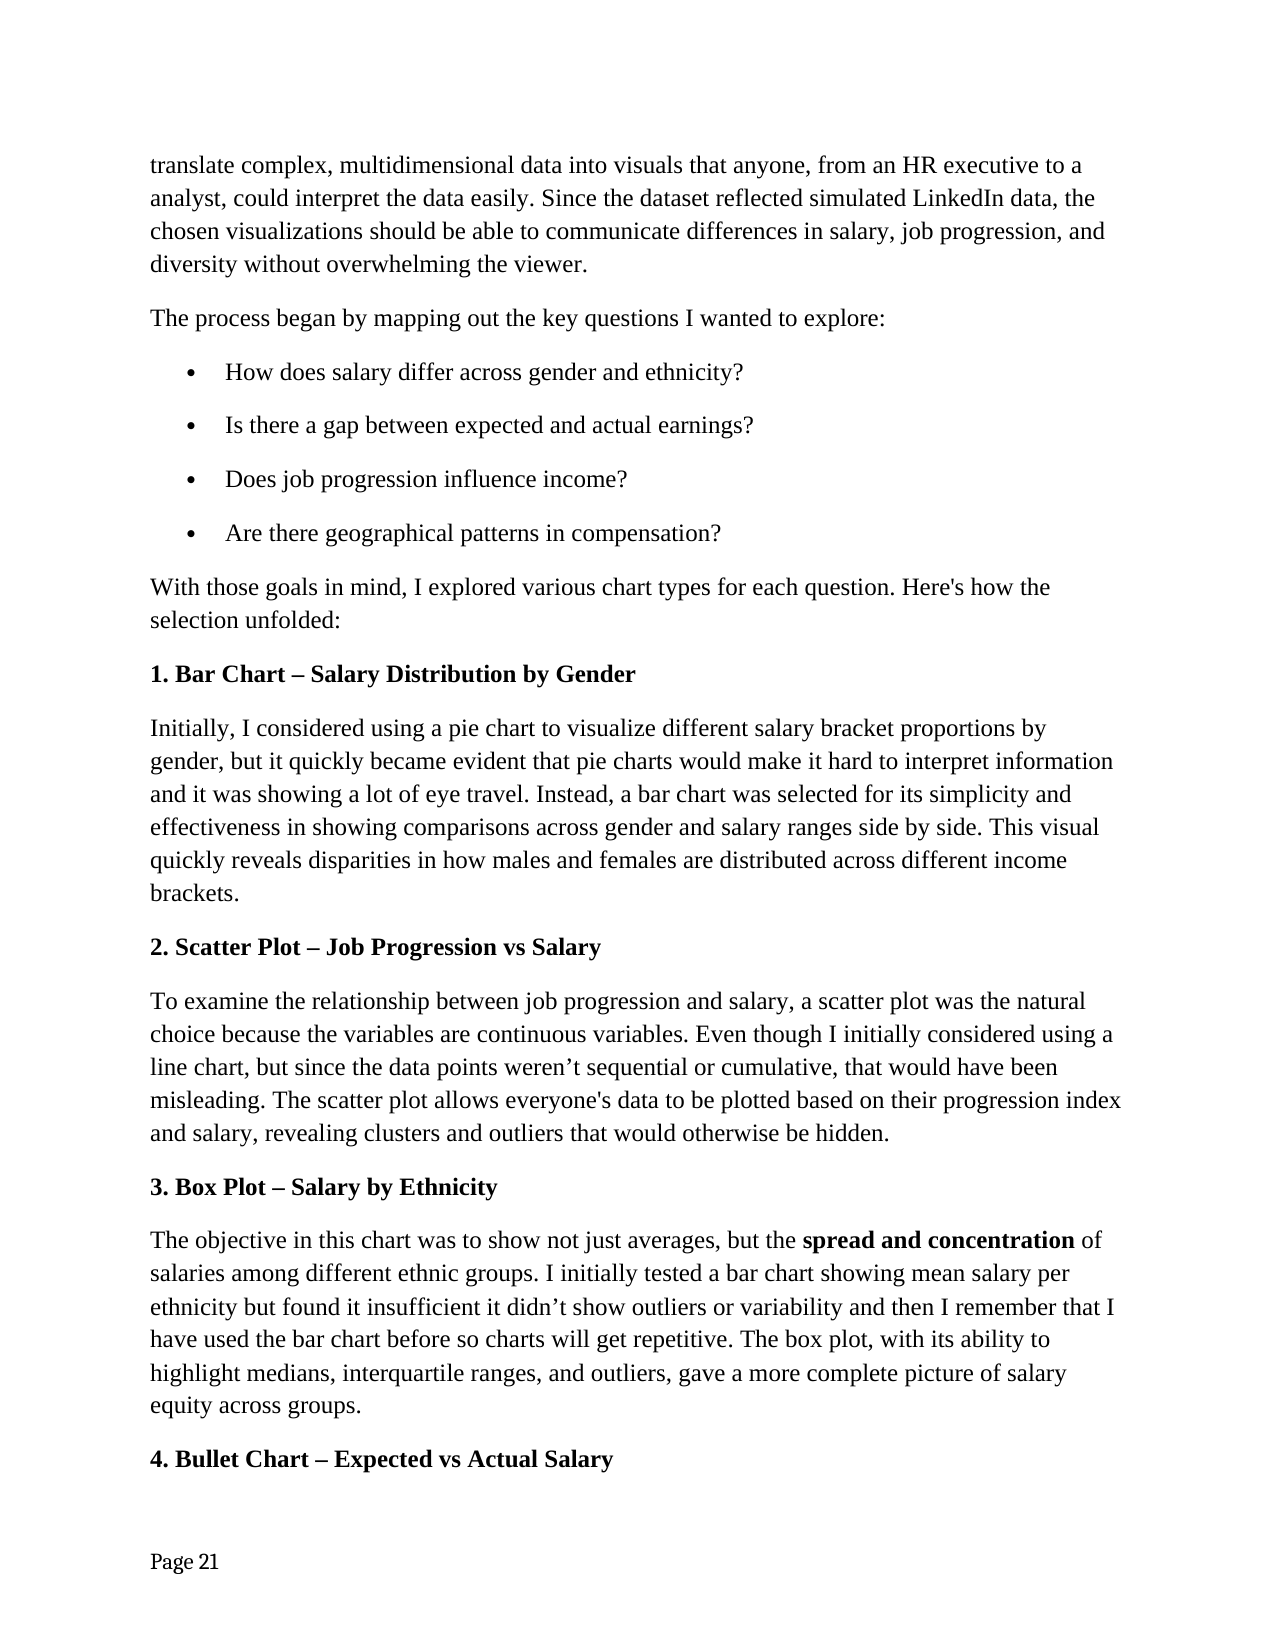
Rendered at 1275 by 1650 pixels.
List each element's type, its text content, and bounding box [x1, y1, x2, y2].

text 2. Scatter Plot – Job Progression vs Salary [150, 932, 1125, 961]
text 3. Box Plot – Salary by Ethnicity [150, 1172, 1125, 1200]
text 4. Bullet Chart – Expected vs Actual Salary [150, 1444, 1125, 1473]
text With those goals in mind, I explored various chart types for each question. Here's how the selection unfolded: [150, 572, 1125, 634]
list Are there geographical patterns in compensation? [187, 518, 1125, 547]
text The objective in this chart was to show not just averages, but the spread and concentration of salaries among different ethnic groups. I initially tested a bar chart showing mean salary per ethnicity but found it insufficient it didn’t show outliers or variability and then I remember that I have used the bar chart before so charts will get repetitive. The box plot, with its ability to highlight medians, interquartile ranges, and outliers, gave a more complete picture of salary equity across groups. [150, 1226, 1125, 1419]
list Does job progression influence income? [187, 464, 1125, 493]
text Initially, I considered using a pie chart to visualize different salary bracket proportions by gender, but it quickly became evident that pie charts would make it hard to interpret information and it was showing a lot of eye travel. Instead, a bar chart was selected for its simplicity and effectiveness in showing comparisons across gender and salary ranges side by side. This visual quickly reveals disparities in how males and females are distributed across different income brackets. [150, 713, 1125, 907]
text 1. Bar Chart – Salary Distribution by Gender [150, 659, 1125, 688]
list Is there a gap between expected and actual earnings? [187, 411, 1125, 439]
text To examine the relationship between job progression and salary, a scatter plot was the natural choice because the variables are continuous variables. Even though I initially considered using a line chart, but since the data points weren’t sequential or cumulative, that would have been misleading. The scatter plot allows everyone's data to be plotted based on their progression index and salary, revealing clusters and outliers that would otherwise be hidden. [150, 986, 1125, 1147]
list How does salary differ across gender and ethnicity? [187, 357, 1125, 386]
text The process began by mapping out the key questions I wanted to explore: [150, 303, 1125, 332]
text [150, 150, 1125, 278]
